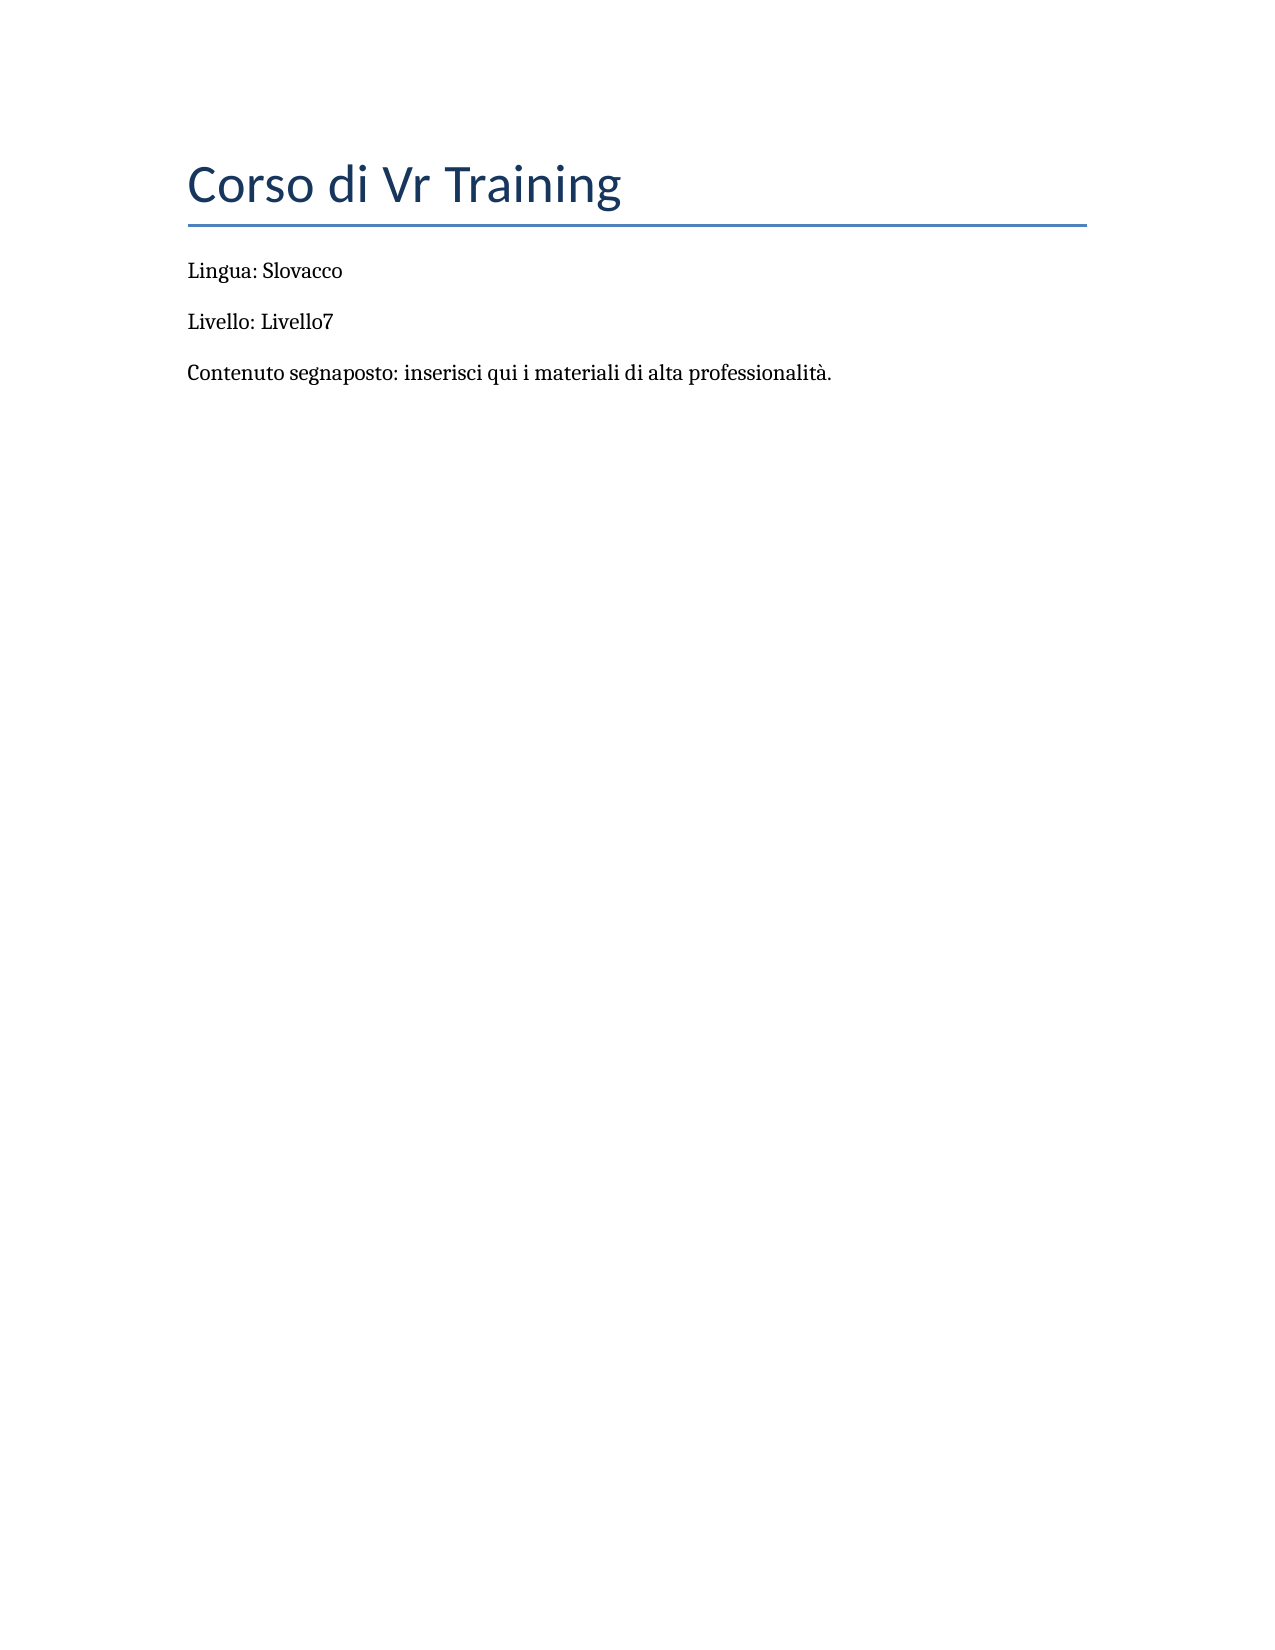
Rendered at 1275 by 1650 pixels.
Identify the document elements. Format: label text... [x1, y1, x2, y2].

text Livello: Livello7 [187, 309, 1087, 335]
text Lingua: Slovacco [187, 258, 1087, 284]
title Corso di Vr Training [187, 150, 1087, 227]
text Contenuto segnaposto: inserisci qui i materiali di alta professionalità. [187, 360, 1087, 386]
